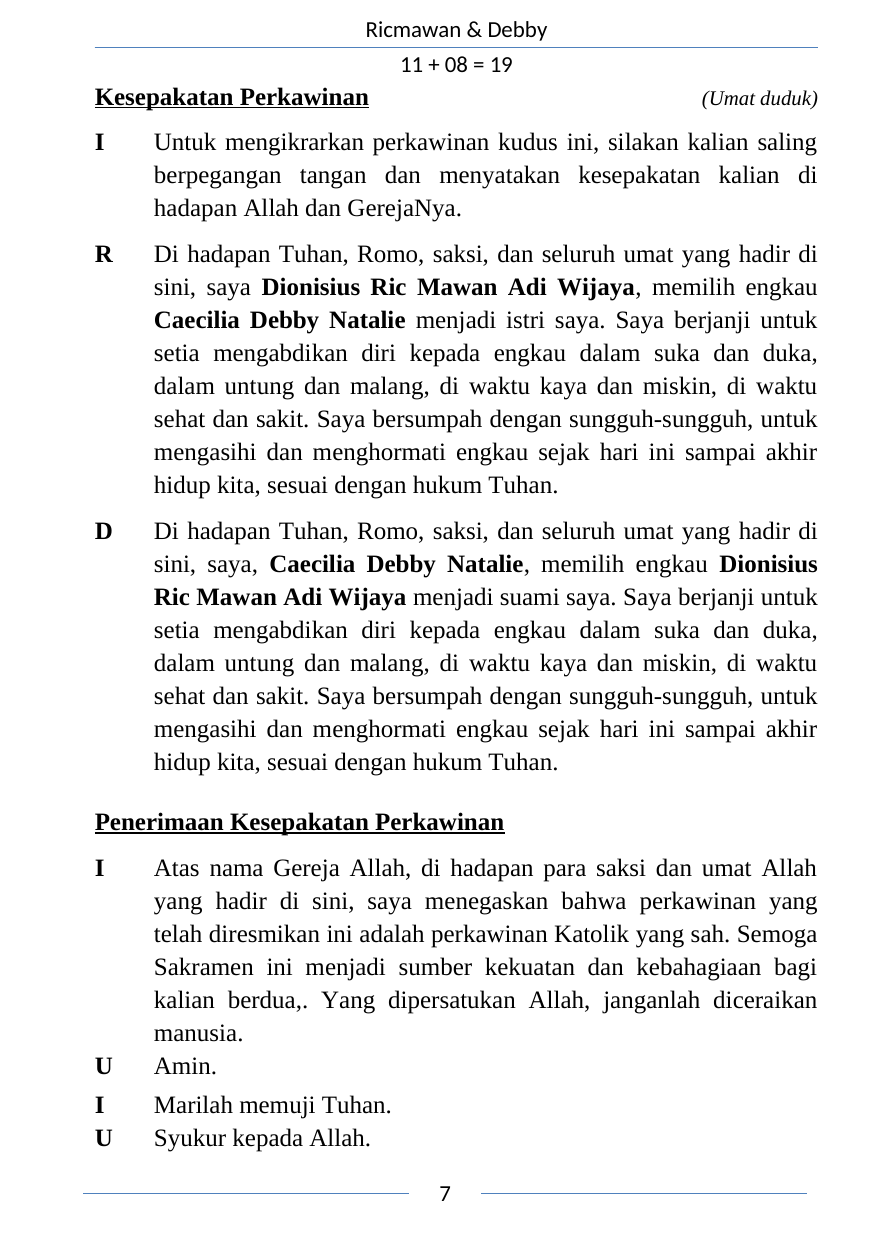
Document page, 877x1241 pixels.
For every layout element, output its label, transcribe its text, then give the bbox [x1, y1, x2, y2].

text D Di hadapan Tuhan, Romo, saksi, dan seluruh umat yang hadir di sini, saya, Caecilia Debby Natalie, memilih engkau Dionisius Ric Mawan Adi Wijaya menjadi suami saya. Saya berjanji untuk setia mengabdikan diri kepada engkau dalam suka dan duka, dalam untung dan malang, di waktu kaya dan miskin, di waktu sehat dan sakit. Saya bersumpah dengan sungguh-sungguh, untuk mengasihi dan menghormati engkau sejak hari ini sampai akhir hidup kita, sesuai dengan hukum Tuhan. [94, 516, 818, 776]
text U Amin. [94, 1051, 818, 1080]
text I Atas nama Gereja Allah, di hadapan para saksi dan umat Allah yang hadir di sini, saya menegaskan bahwa perkawinan yang telah diresmikan ini adalah perkawinan Katolik yang sah. Semoga Sakramen ini menjadi sumber kekuatan dan kebahagiaan bagi kalian berdua,. Yang dipersatukan Allah, janganlah diceraikan manusia. [94, 853, 818, 1047]
text Penerimaan Kesepakatan Perkawinan [94, 807, 818, 836]
text Kesepakatan Perkawinan (Umat duduk) [94, 82, 818, 111]
text I Marilah memuji Tuhan. [94, 1090, 818, 1119]
text U Syukur kepada Allah. [94, 1123, 818, 1152]
text R Di hadapan Tuhan, Romo, saksi, dan seluruh umat yang hadir di sini, saya Dionisius Ric Mawan Adi Wijaya, memilih engkau Caecilia Debby Natalie menjadi istri saya. Saya berjanji untuk setia mengabdikan diri kepada engkau dalam suka dan duka, dalam untung dan malang, di waktu kaya dan miskin, di waktu sehat dan sakit. Saya bersumpah dengan sungguh-sungguh, untuk mengasihi dan menghormati engkau sejak hari ini sampai akhir hidup kita, sesuai dengan hukum Tuhan. [94, 239, 818, 499]
text I Untuk mengikrarkan perkawinan kudus ini, silakan kalian saling berpegangan tangan dan menyatakan kesepakatan kalian di hadapan Allah dan GerejaNya. [94, 127, 818, 222]
